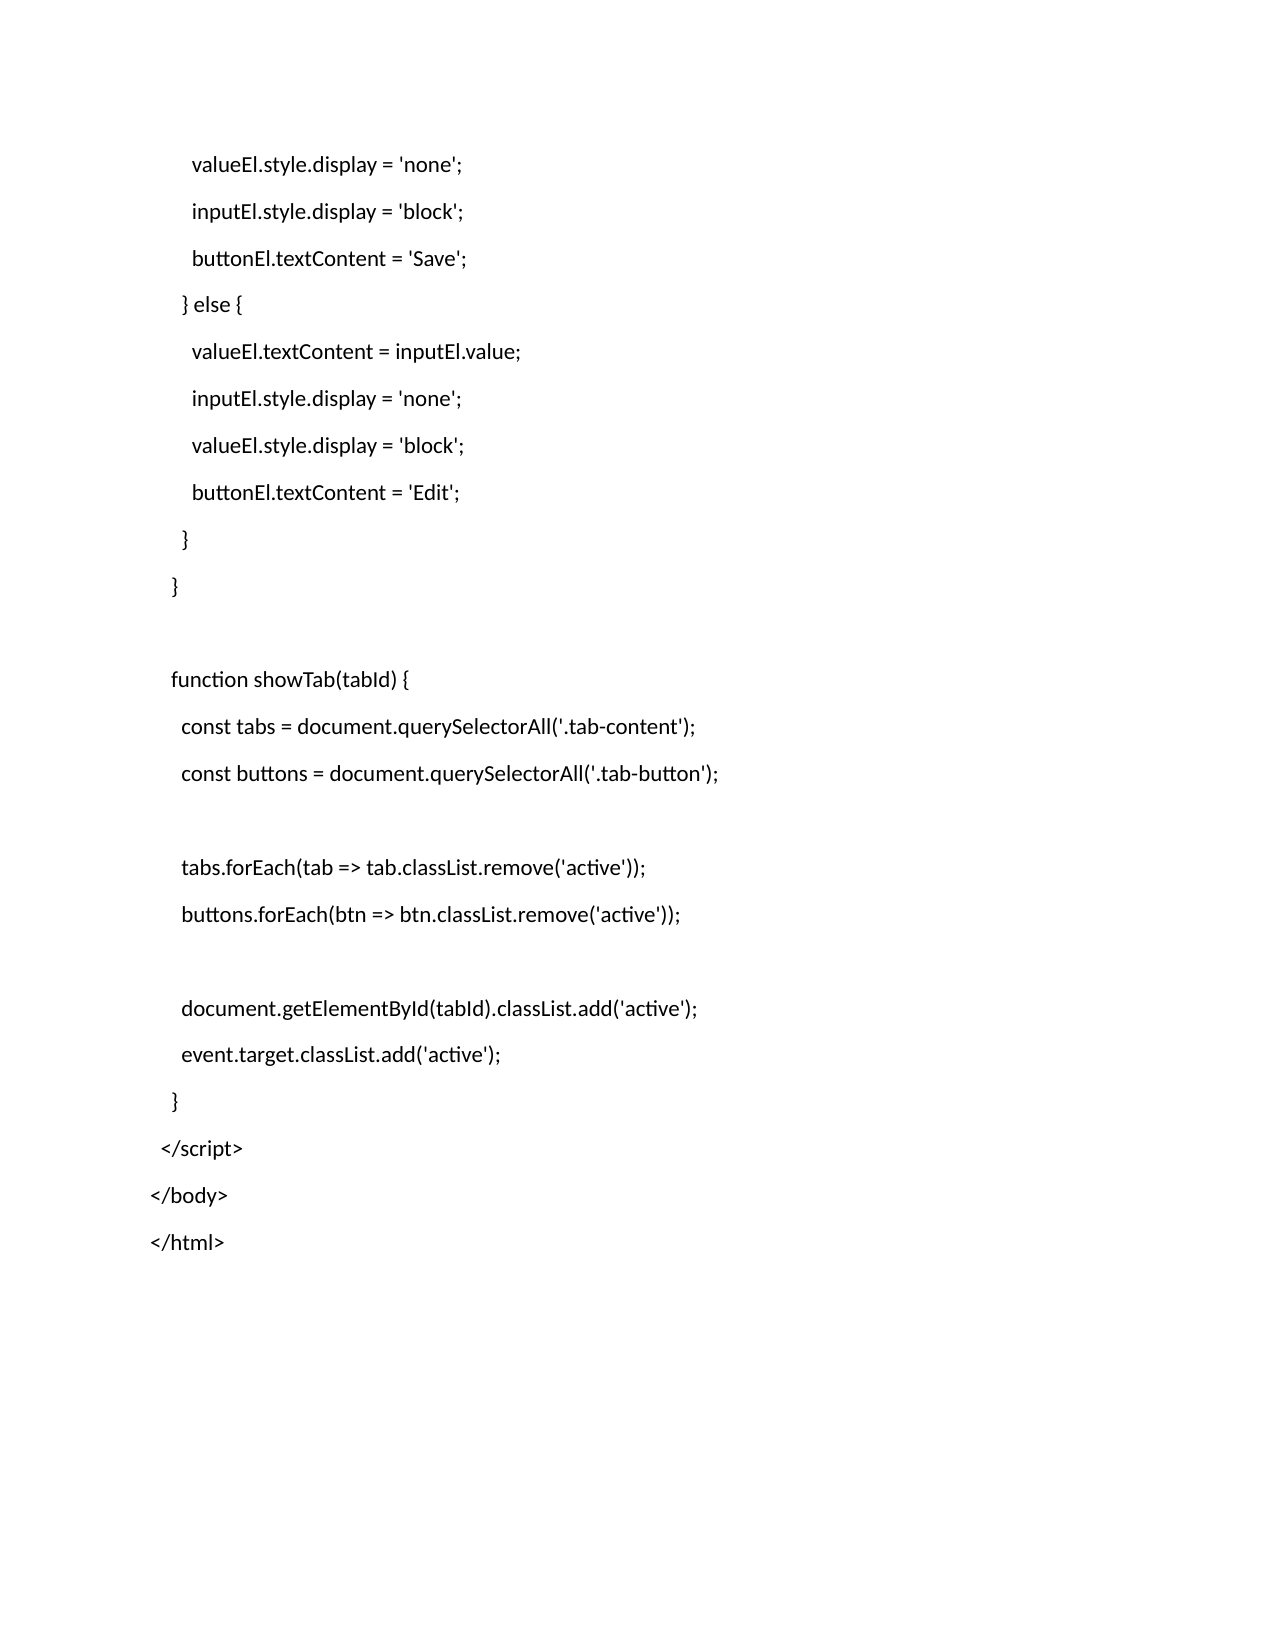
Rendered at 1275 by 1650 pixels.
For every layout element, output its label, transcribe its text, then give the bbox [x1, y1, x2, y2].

text </body> [150, 1181, 1125, 1209]
text } [150, 525, 1125, 553]
text } [150, 1087, 1125, 1116]
text valueEl.style.display = 'block'; [150, 431, 1125, 459]
text } [150, 572, 1125, 600]
text buttonEl.textContent = 'Save'; [150, 244, 1125, 272]
text tabs.forEach(tab => tab.classList.remove('active')); [150, 853, 1125, 881]
text </script> [150, 1134, 1125, 1162]
text </html> [150, 1228, 1125, 1256]
text function showTab(tabId) { [150, 666, 1125, 694]
text document.getElementById(tabId).classList.add('active'); [150, 994, 1125, 1022]
text const buttons = document.querySelectorAll('.tab-button'); [150, 759, 1125, 787]
text valueEl.textContent = inputEl.value; [150, 337, 1125, 366]
text } else { [150, 291, 1125, 319]
text inputEl.style.display = 'block'; [150, 197, 1125, 225]
text event.target.classList.add('active'); [150, 1041, 1125, 1069]
text buttonEl.textContent = 'Edit'; [150, 478, 1125, 506]
text const tabs = document.querySelectorAll('.tab-content'); [150, 712, 1125, 741]
text inputEl.style.display = 'none'; [150, 384, 1125, 412]
text buttons.forEach(btn => btn.classList.remove('active')); [150, 900, 1125, 928]
text valueEl.style.display = 'none'; [150, 150, 1125, 178]
